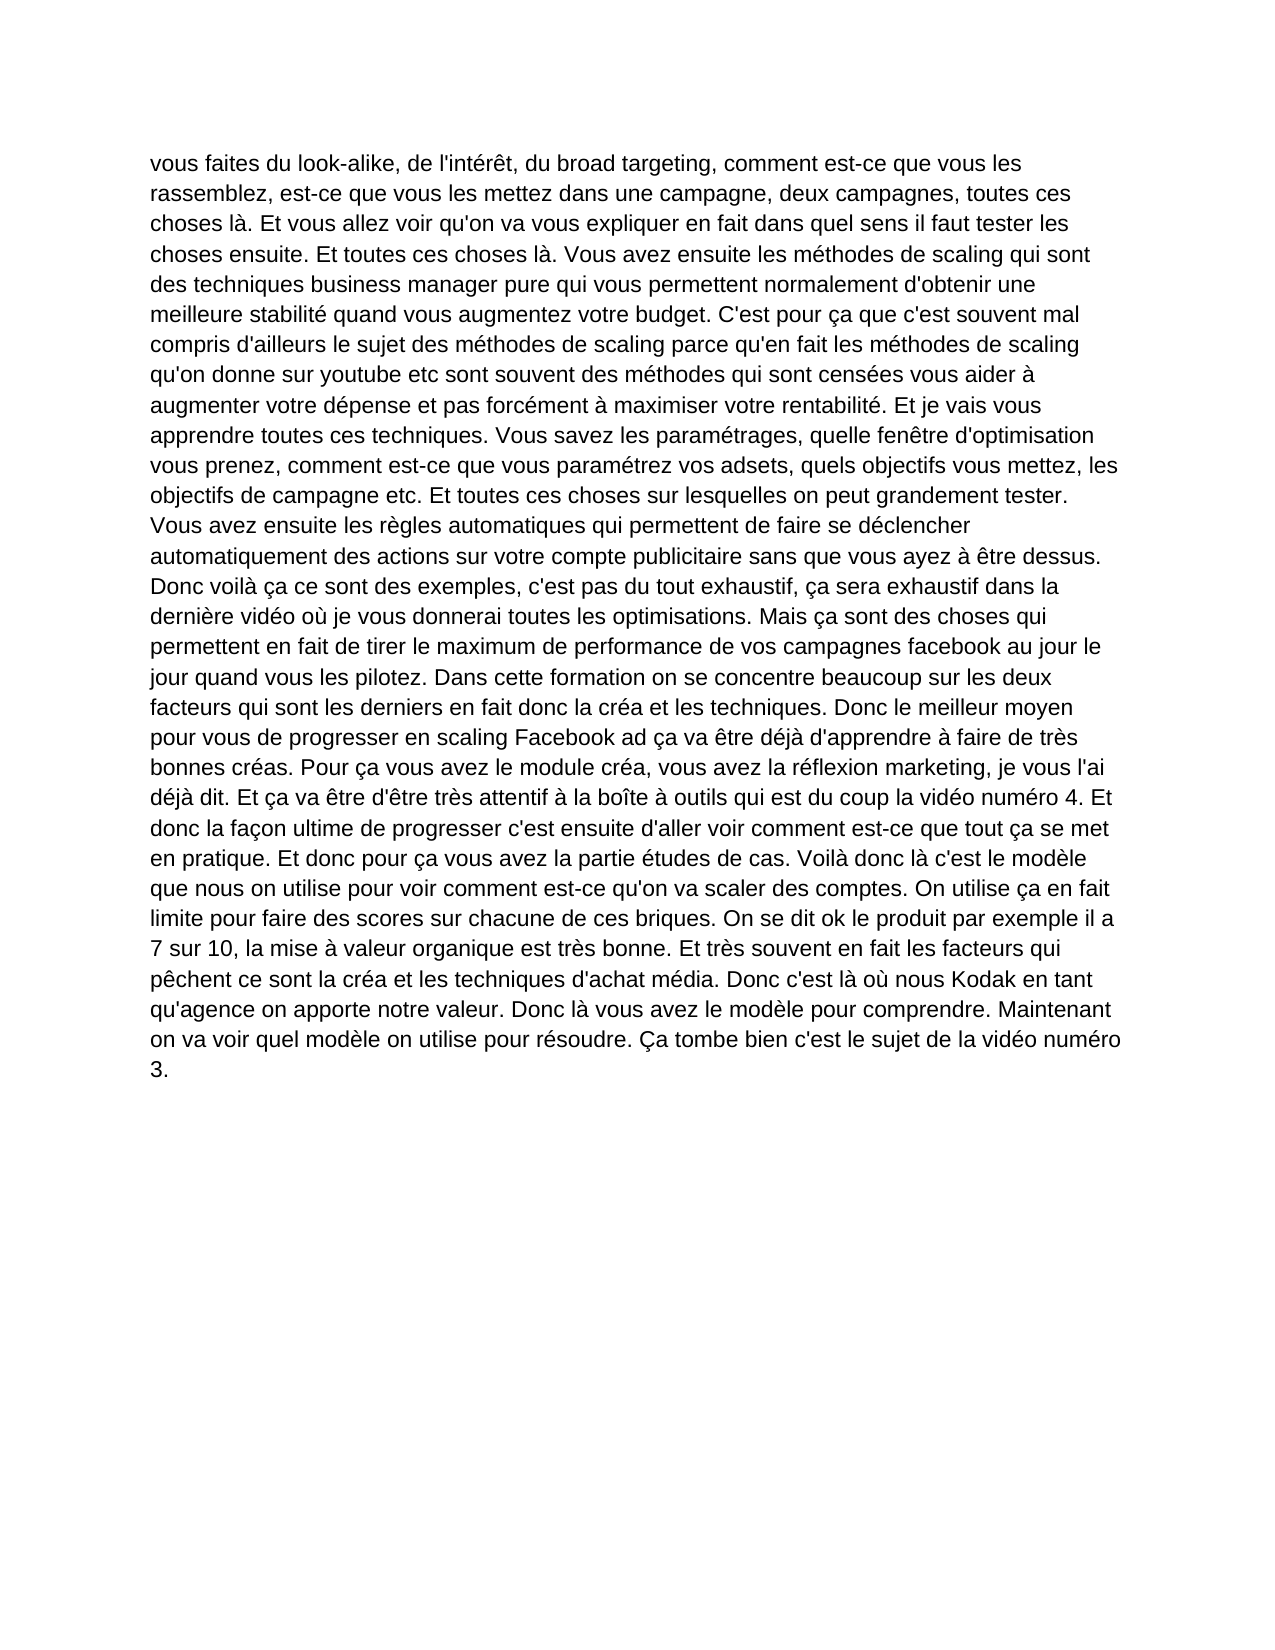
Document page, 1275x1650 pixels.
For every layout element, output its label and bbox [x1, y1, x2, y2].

text [150, 150, 1125, 1083]
